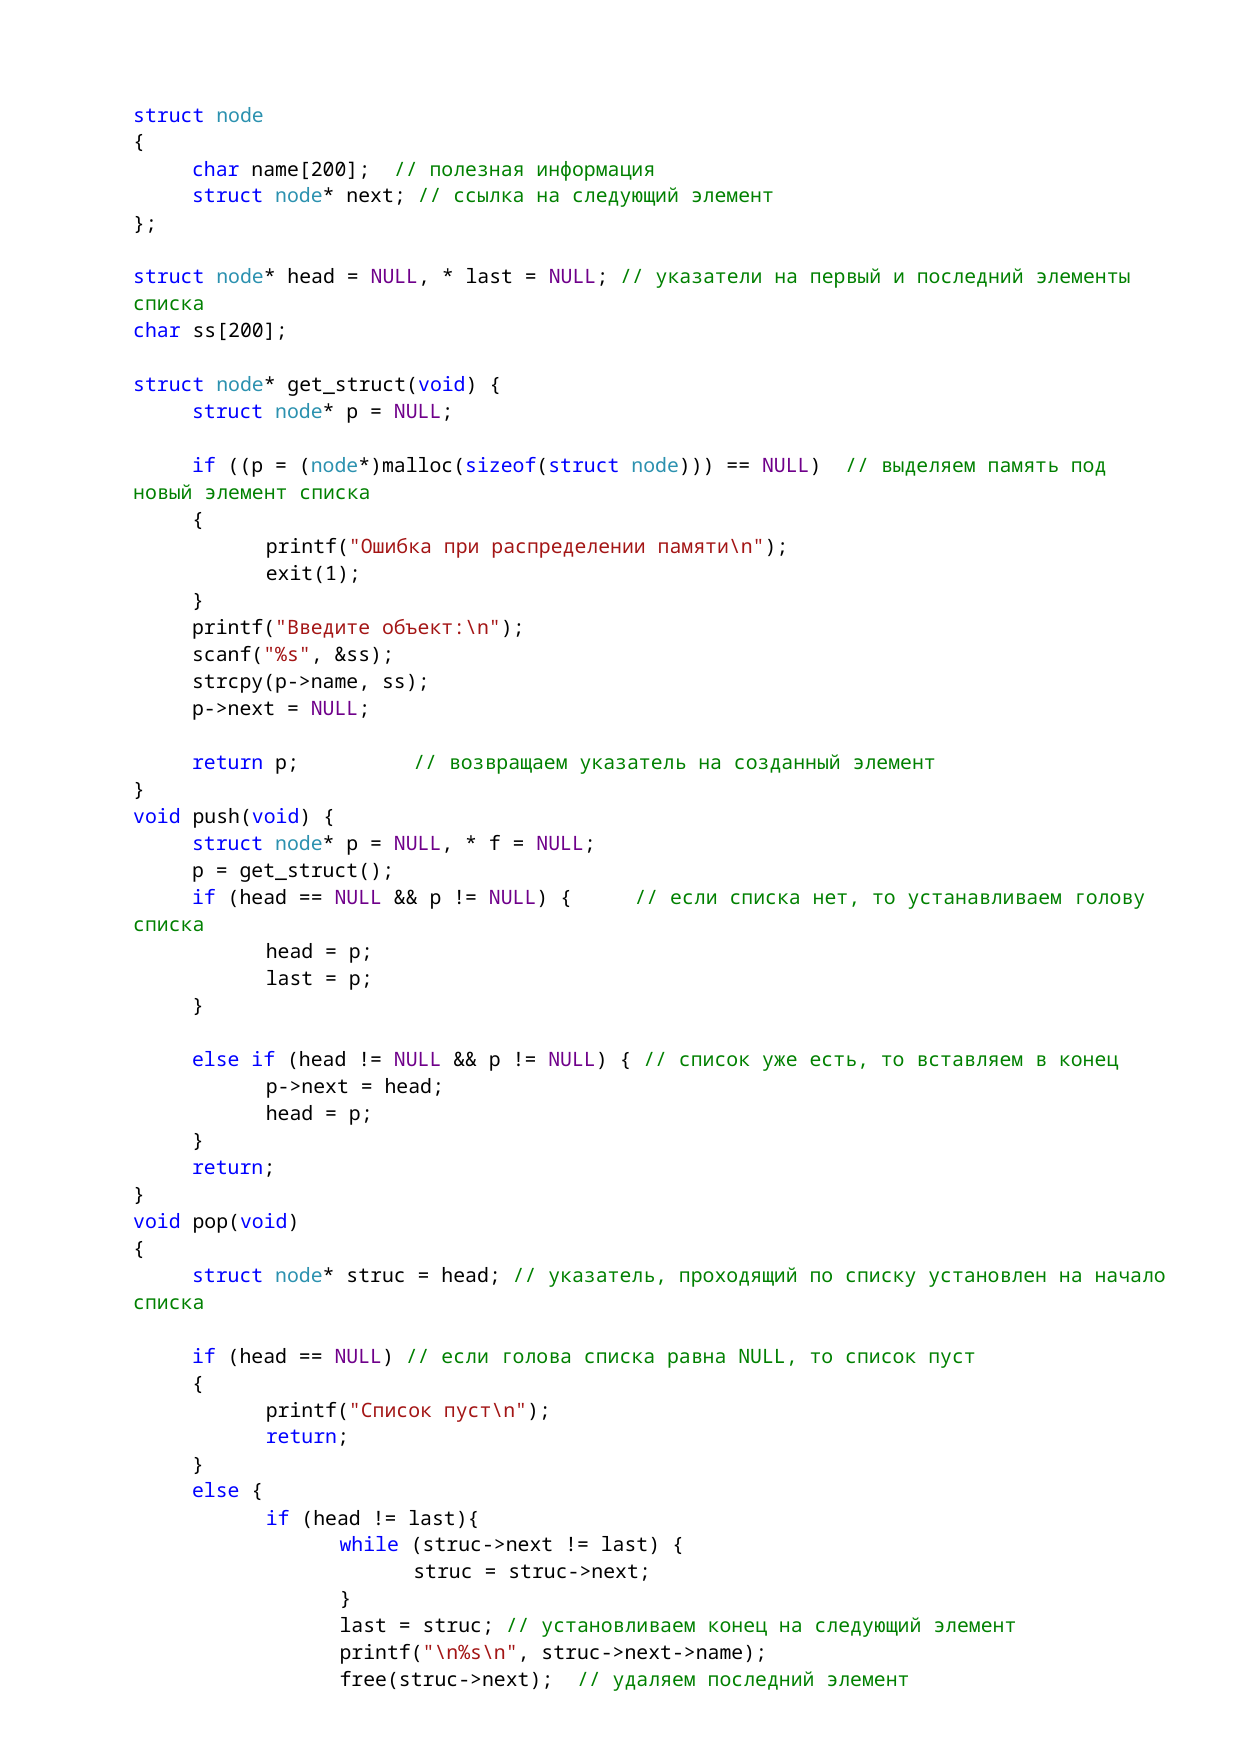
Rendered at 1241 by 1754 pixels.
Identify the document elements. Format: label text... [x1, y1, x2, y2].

text } [133, 1450, 1167, 1477]
text } [133, 775, 1167, 802]
text return; [133, 1423, 1167, 1450]
text } [133, 1585, 1167, 1612]
text void push(void) { [133, 802, 1167, 829]
text printf("Ошибка при распределении памяти\n"); [133, 532, 1167, 559]
text if (head == NULL && p != NULL) { // если списка нет, то устанавливаем голову списка [133, 883, 1167, 937]
text } [133, 1126, 1167, 1153]
text return p; // возвращаем указатель на созданный элемент [133, 748, 1167, 775]
text strcpy(p->name, ss); [133, 667, 1167, 694]
text scanf("%s", &ss); [133, 640, 1167, 667]
text last = p; [133, 964, 1167, 991]
text printf("Введите объект:\n"); [133, 613, 1167, 640]
text return; [133, 1153, 1167, 1180]
text struct node* struc = head; // указатель, проходящий по списку установлен на начало списка [133, 1261, 1167, 1315]
text struc = struc->next; [133, 1558, 1167, 1585]
text p->next = head; [133, 1072, 1167, 1099]
text last = struc; // установливаем конец на следующий элемент [133, 1612, 1167, 1639]
text void pop(void) [133, 1207, 1167, 1234]
text if (head != last){ [133, 1504, 1167, 1531]
text if (head == NULL) // если голова списка равна NULL, то список пуст [133, 1342, 1167, 1369]
text struct node* next; // ссылка на следующий элемент [133, 182, 1167, 209]
text }; [133, 209, 1167, 236]
text char name[200]; // полезная информация [133, 155, 1167, 182]
text struct node* get_struct(void) { [133, 371, 1167, 398]
text } [133, 586, 1167, 613]
text head = p; [133, 937, 1167, 964]
text { [133, 1369, 1167, 1396]
text else { [133, 1477, 1167, 1504]
text char ss[200]; [133, 317, 1167, 344]
text while (struc->next != last) { [133, 1531, 1167, 1558]
text head = p; [133, 1099, 1167, 1126]
text struct node* head = NULL, * last = NULL; // указатели на первый и последний элементы списка [133, 263, 1167, 317]
text struct node [133, 101, 1167, 128]
text { [133, 128, 1167, 155]
text } [133, 991, 1167, 1018]
text struct node* p = NULL; [133, 398, 1167, 424]
text printf("Список пуст\n"); [133, 1396, 1167, 1423]
text printf("\n%s\n", struc->next->name); [133, 1639, 1167, 1666]
text struct node* p = NULL, * f = NULL; [133, 829, 1167, 856]
text } [133, 1180, 1167, 1207]
text { [133, 506, 1167, 532]
text else if (head != NULL && p != NULL) { // список уже есть, то вставляем в конец [133, 1045, 1167, 1072]
text p->next = NULL; [133, 694, 1167, 721]
text p = get_struct(); [133, 856, 1167, 883]
text { [133, 1234, 1167, 1261]
text if ((p = (node*)malloc(sizeof(struct node))) == NULL) // выделяем память под новый элемент списка [133, 452, 1167, 506]
text free(struc->next); // удаляем последний элемент [133, 1666, 1167, 1693]
text exit(1); [133, 559, 1167, 586]
